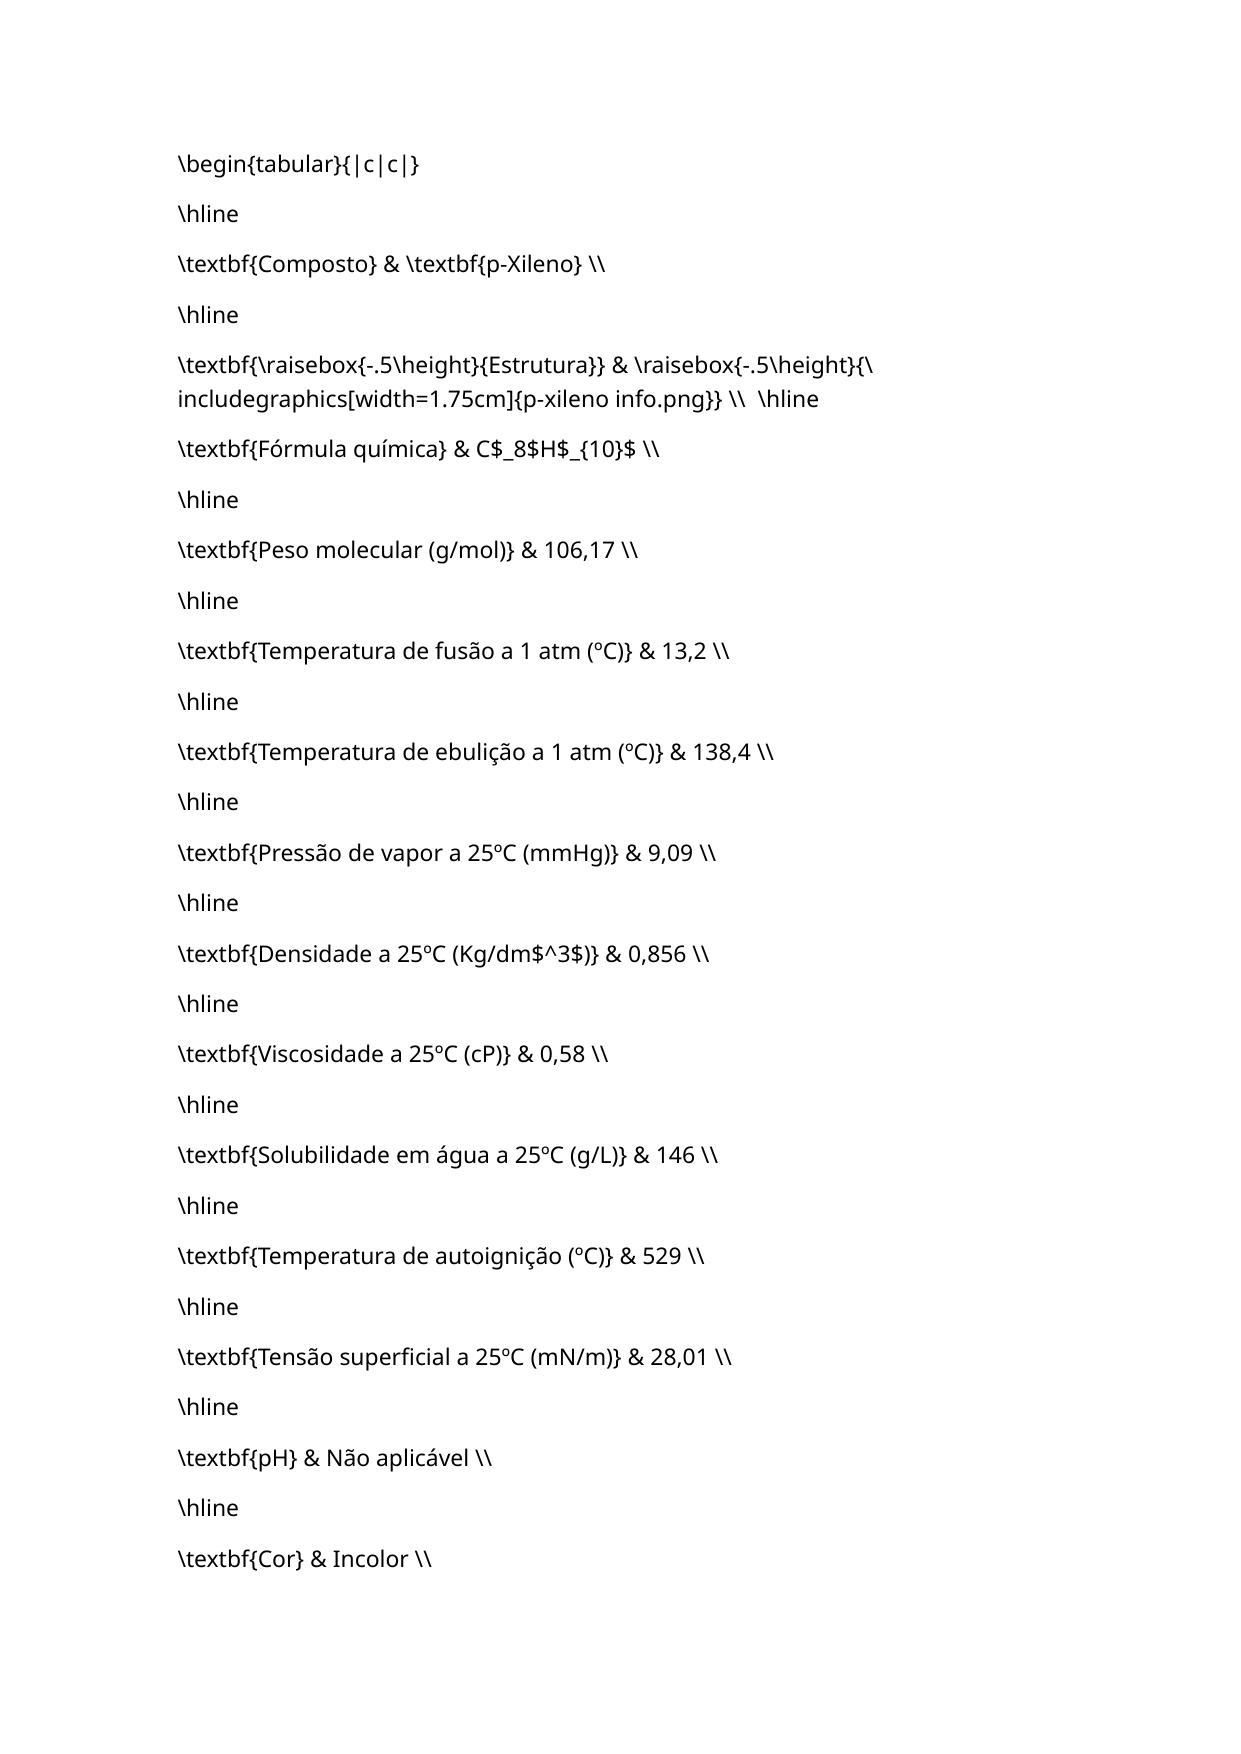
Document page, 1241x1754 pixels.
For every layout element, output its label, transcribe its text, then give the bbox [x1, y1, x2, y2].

text \hline [177, 1492, 1063, 1523]
text \hline [177, 786, 1063, 818]
text \hline [177, 887, 1063, 918]
text \textbf{Viscosidade a 25ºC (cP)} & 0,58 \\ [177, 1038, 1063, 1070]
text \hline [177, 988, 1063, 1019]
text \textbf{Densidade a 25ºC (Kg/dm$^3$)} & 0,856 \\ [177, 938, 1063, 969]
text \hline [177, 484, 1063, 515]
text \textbf{Tensão superficial a 25ºC (mN/m)} & 28,01 \\ [177, 1341, 1063, 1372]
text \textbf{Composto} & \textbf{p-Xileno} \\ [177, 248, 1063, 280]
text \textbf{Temperatura de ebulição a 1 atm (ºC)} & 138,4 \\ [177, 736, 1063, 767]
text \hline [177, 299, 1063, 330]
text \textbf{\raisebox{-.5\height}{Estrutura}} & \raisebox{-.5\height}{\includegraphics[width=1.75cm]{p-xileno info.png}} \\ \hline [177, 349, 1063, 414]
text \textbf{Temperatura de fusão a 1 atm (ºC)} & 13,2 \\ [177, 635, 1063, 666]
text \hline [177, 686, 1063, 717]
text \textbf{Solubilidade em água a 25ºC (g/L)} & 146 \\ [177, 1139, 1063, 1171]
text \begin{tabular}{|c|c|} [177, 148, 1063, 179]
text \hline [177, 1190, 1063, 1221]
text \hline [177, 1291, 1063, 1322]
text \hline [177, 198, 1063, 229]
text \textbf{Cor} & Incolor \\ [177, 1543, 1063, 1574]
text \textbf{Temperatura de autoignição (ºC)} & 529 \\ [177, 1240, 1063, 1271]
text \textbf{Peso molecular (g/mol)} & 106,17 \\ [177, 534, 1063, 566]
text \textbf{Pressão de vapor a 25ºC (mmHg)} & 9,09 \\ [177, 837, 1063, 868]
text \hline [177, 1391, 1063, 1423]
text \hline [177, 1089, 1063, 1120]
text \hline [177, 585, 1063, 616]
text \textbf{Fórmula química} & C$_8$H$_{10}$ \\ [177, 433, 1063, 465]
text \textbf{pH} & Não aplicável \\ [177, 1442, 1063, 1473]
